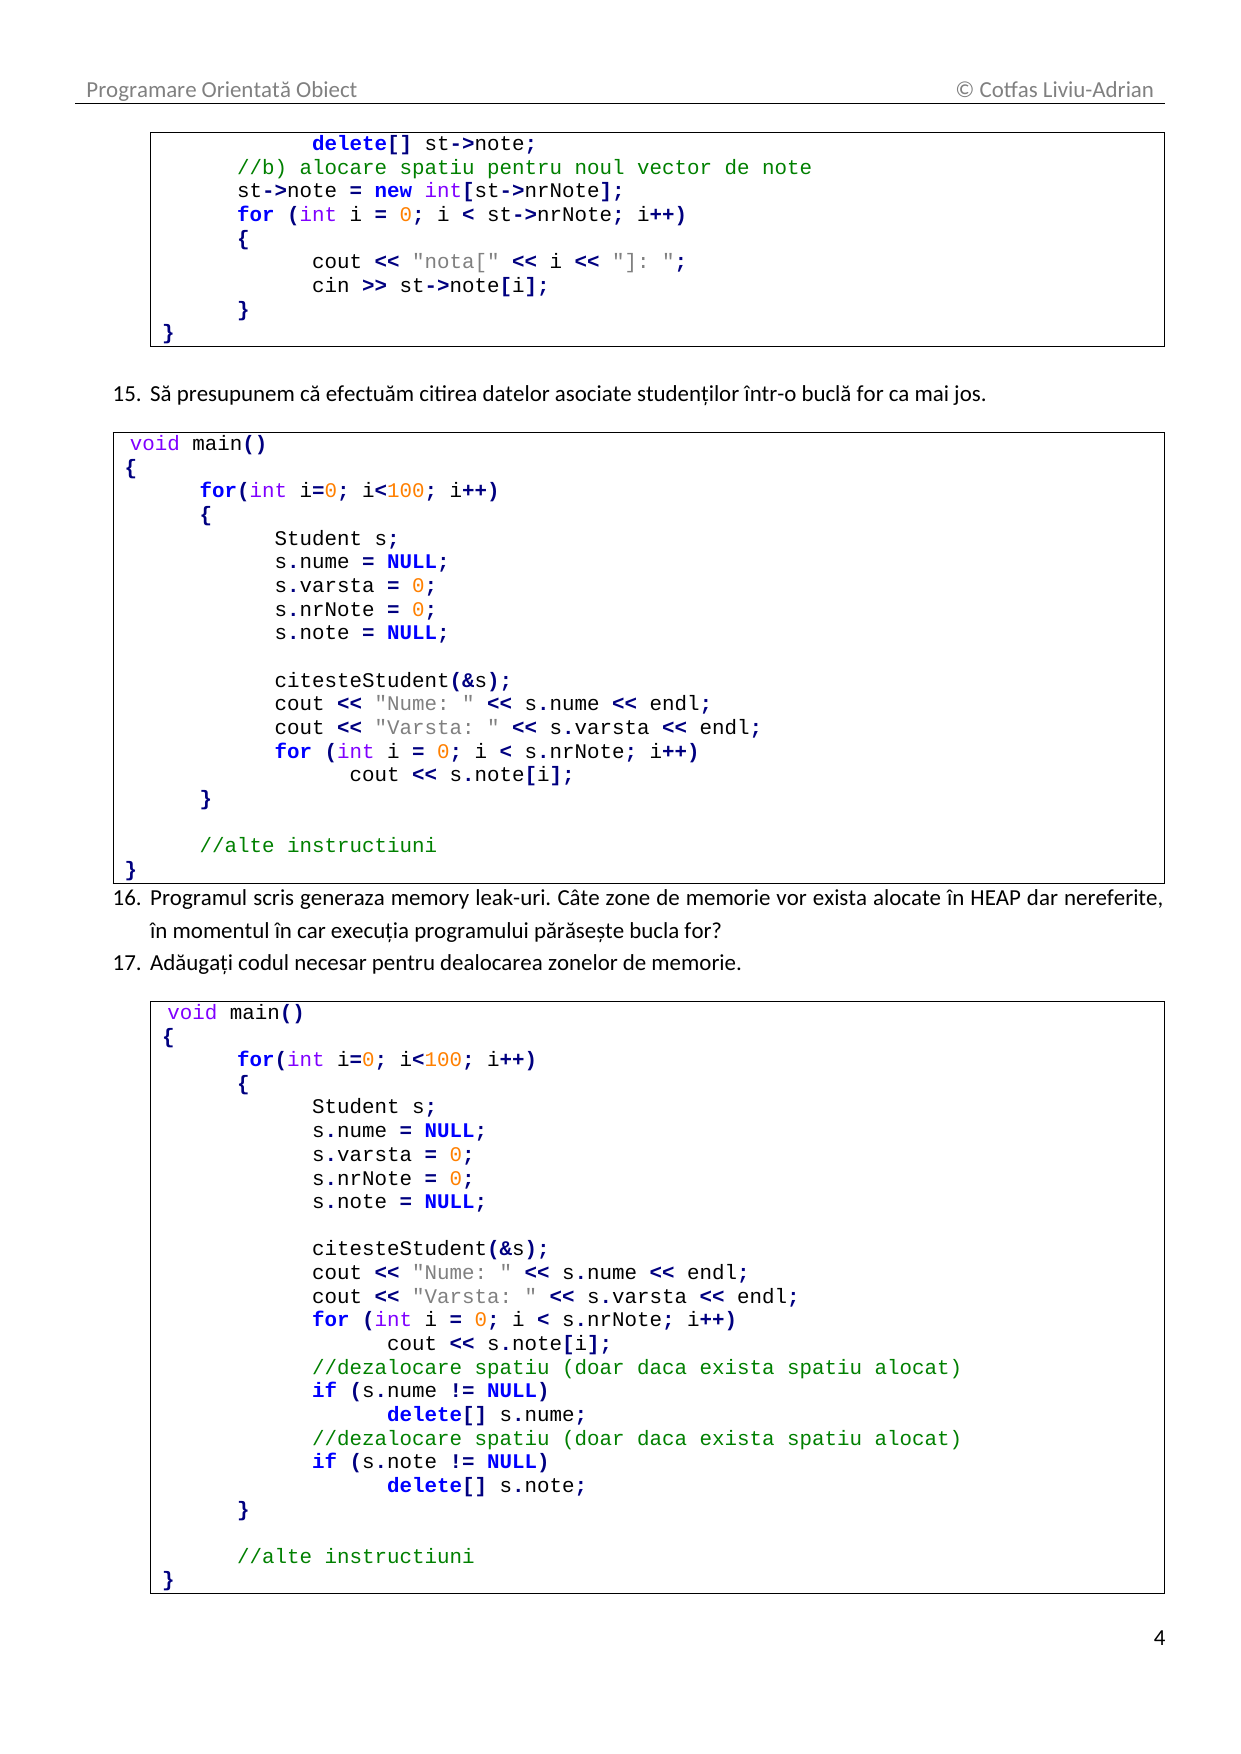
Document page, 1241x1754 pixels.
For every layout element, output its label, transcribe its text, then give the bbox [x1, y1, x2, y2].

list Să presupunem că efectuăm citirea datelor asociate studenților într-o buclă for ca mai jos. [112, 379, 1165, 407]
table_header void main() { for(int i=0; i<100; i++) { Student s; s.nume = NULL; s.varsta = 0; s.nrNote = 0; s.note = NULL; citesteStudent(&s); cout << "Nume: " << s.nume << endl; cout << "Varsta: " << s.varsta << endl; for (int i = 0; i < s.nrNote; i++) cout << s.note[i]; } //alte instructiuni } [114, 433, 1164, 882]
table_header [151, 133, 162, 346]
list Adăugați codul necesar pentru dealocarea zonelor de memorie. [112, 948, 1165, 976]
list Programul scris generaza memory leak-uri. Câte zone de memorie vor exista alocate în HEAP dar nereferite, în momentul în car execuția programului părăsește bucla for? [112, 884, 1165, 944]
